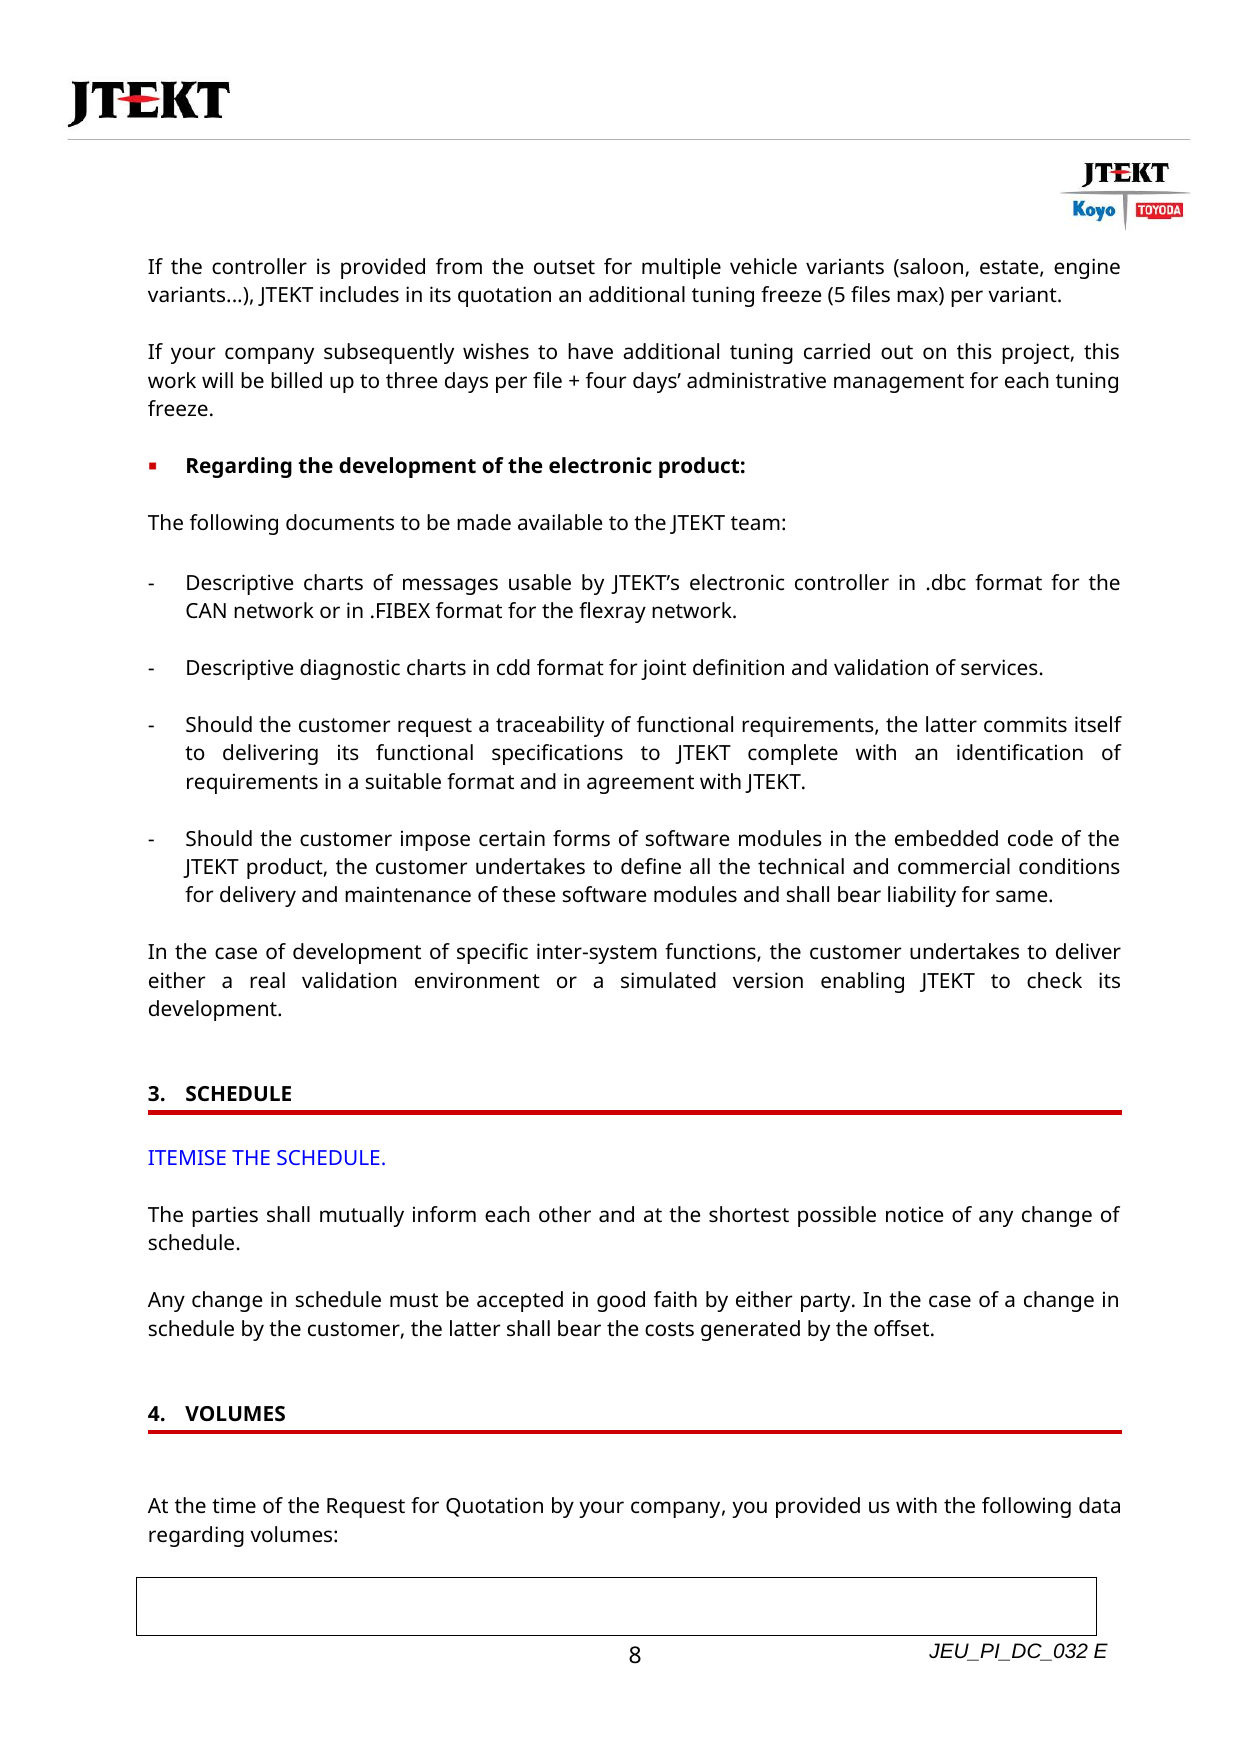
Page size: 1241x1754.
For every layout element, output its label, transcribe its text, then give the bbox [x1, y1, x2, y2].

text The parties shall mutually inform each other and at the shortest possible notice of any change of schedule. [148, 1200, 1122, 1257]
text At the time of the Request for Quotation by your company, you provided us with the following data regarding volumes: [148, 1491, 1122, 1548]
list SCHEDULE [148, 1079, 1122, 1110]
text In the case of development of specific inter-system functions, the customer undertakes to deliver either a real validation environment or a simulated version enabling JTEKT to check its development. [148, 937, 1122, 1023]
text Any change in schedule must be accepted in good faith by either party. In the case of a change in schedule by the customer, the latter shall bear the costs generated by the offset. [148, 1285, 1122, 1342]
list Descriptive charts of messages usable by JTEKT’s electronic controller in .dbc format for the CAN network or in .FIBEX format for the flexray network. [148, 568, 1122, 624]
text ITEMISE THE SCHEDULE. [148, 1143, 1122, 1172]
list Regarding the development of the electronic product: [148, 451, 1122, 479]
list Should the customer impose certain forms of software modules in the embedded code of the JTEKT product, the customer undertakes to define all the technical and commercial conditions for delivery and maintenance of these software modules and shall bear liability for same. [148, 824, 1122, 909]
picture [59, 59, 1197, 253]
text If your company subsequently wishes to have additional tuning carried out on this project, this work will be billed up to three days per file + four days’ administrative management for each tuning freeze. [148, 337, 1122, 423]
list Descriptive diagnostic charts in cdd format for joint definition and validation of services. [148, 653, 1122, 681]
table_header [137, 1578, 1096, 1634]
list VOLUMES [148, 1399, 1122, 1430]
text If the controller is provided from the outset for multiple vehicle variants (saloon, estate, engine variants...), JTEKT includes in its quotation an additional tuning freeze (5 files max) per variant. [148, 253, 1122, 309]
text The following documents to be made available to the JTEKT team: [148, 508, 1122, 536]
list Should the customer request a traceability of functional requirements, the latter commits itself to delivering its functional specifications to JTEKT complete with an identification of requirements in a suitable format and in agreement with JTEKT. [148, 710, 1122, 795]
